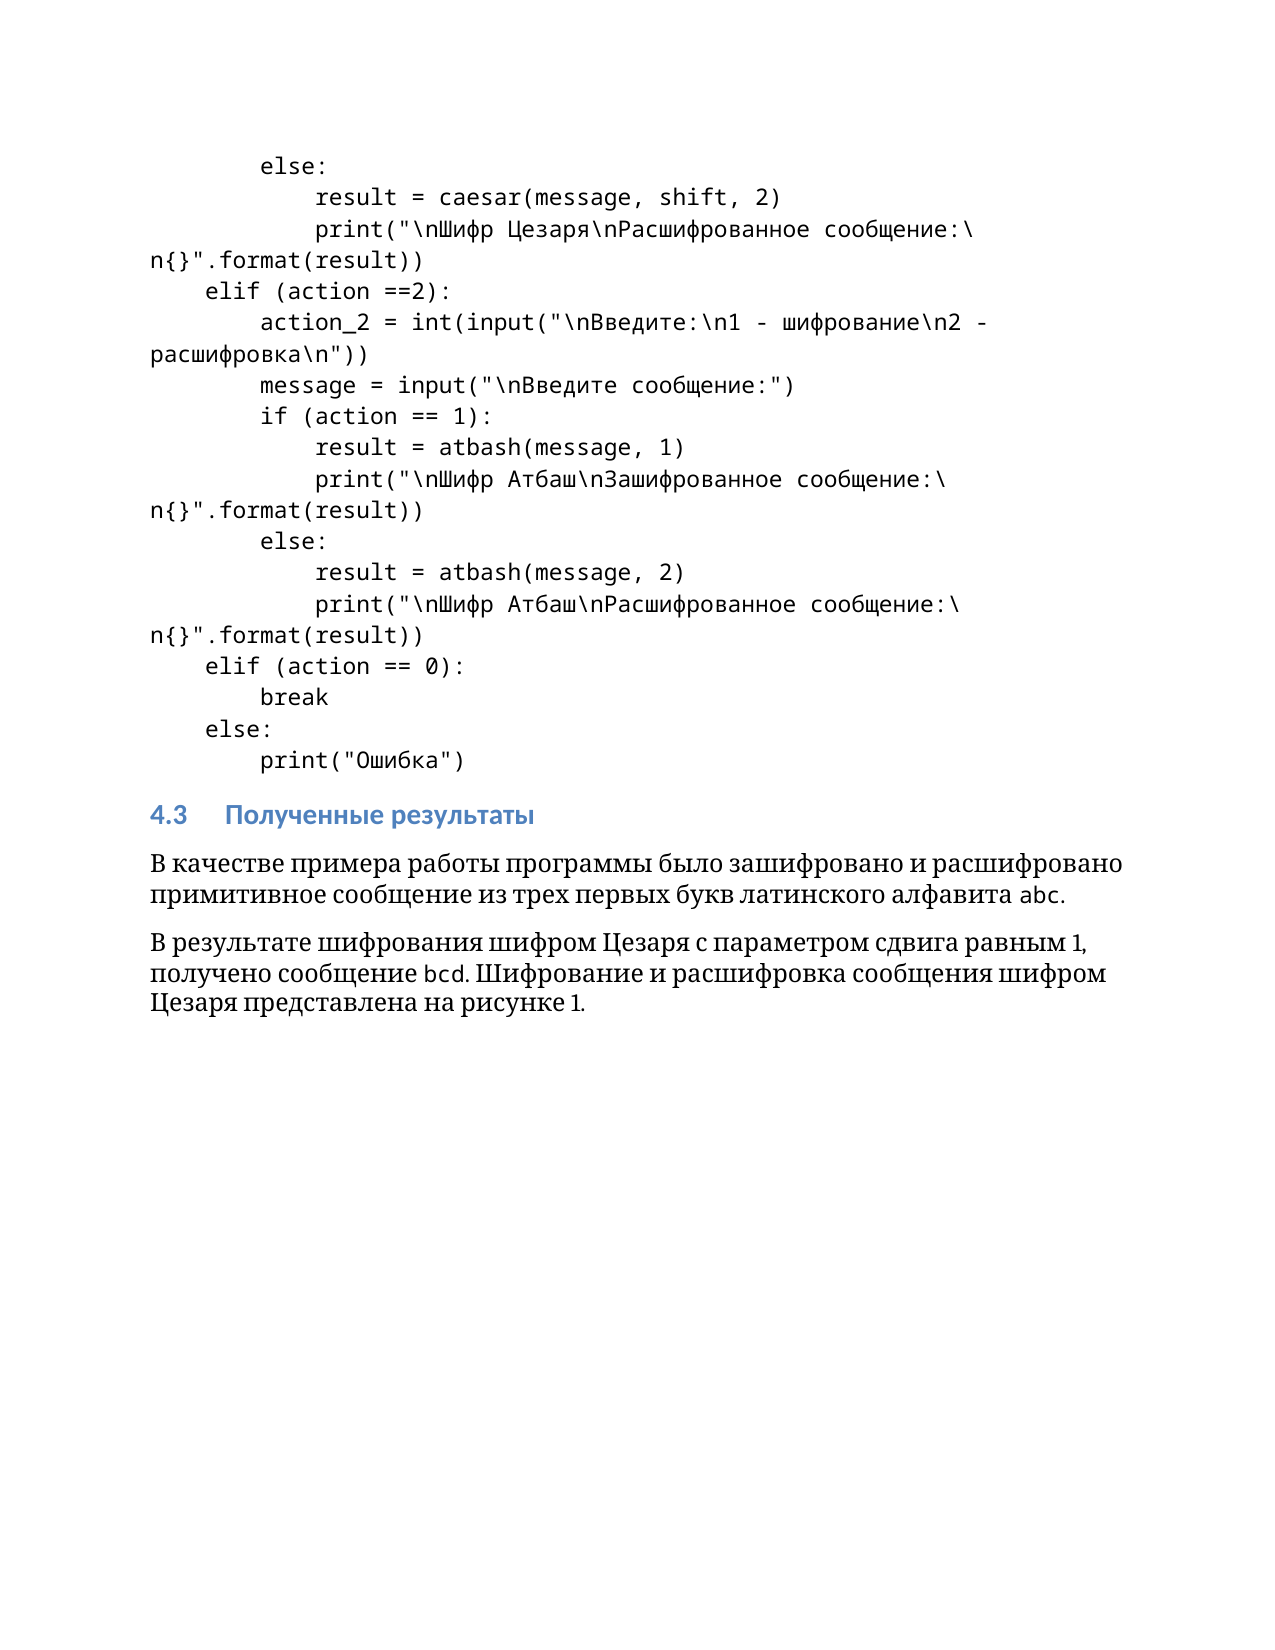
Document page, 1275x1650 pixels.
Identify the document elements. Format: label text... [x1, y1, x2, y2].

text В качестве примера работы программы было зашифровано и расшифровано примитивное сообщение из трех первых букв латинского алфавита abc. [150, 850, 1125, 910]
subtitle 4.3 Полученные результаты [150, 796, 1125, 831]
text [150, 150, 1125, 775]
text В результате шифрования шифром Цезаря с параметром сдвига равным 1, получено сообщение bcd. Шифрование и расшифровка сообщения шифром Цезаря представлена на рисунке 1. [150, 929, 1125, 1018]
